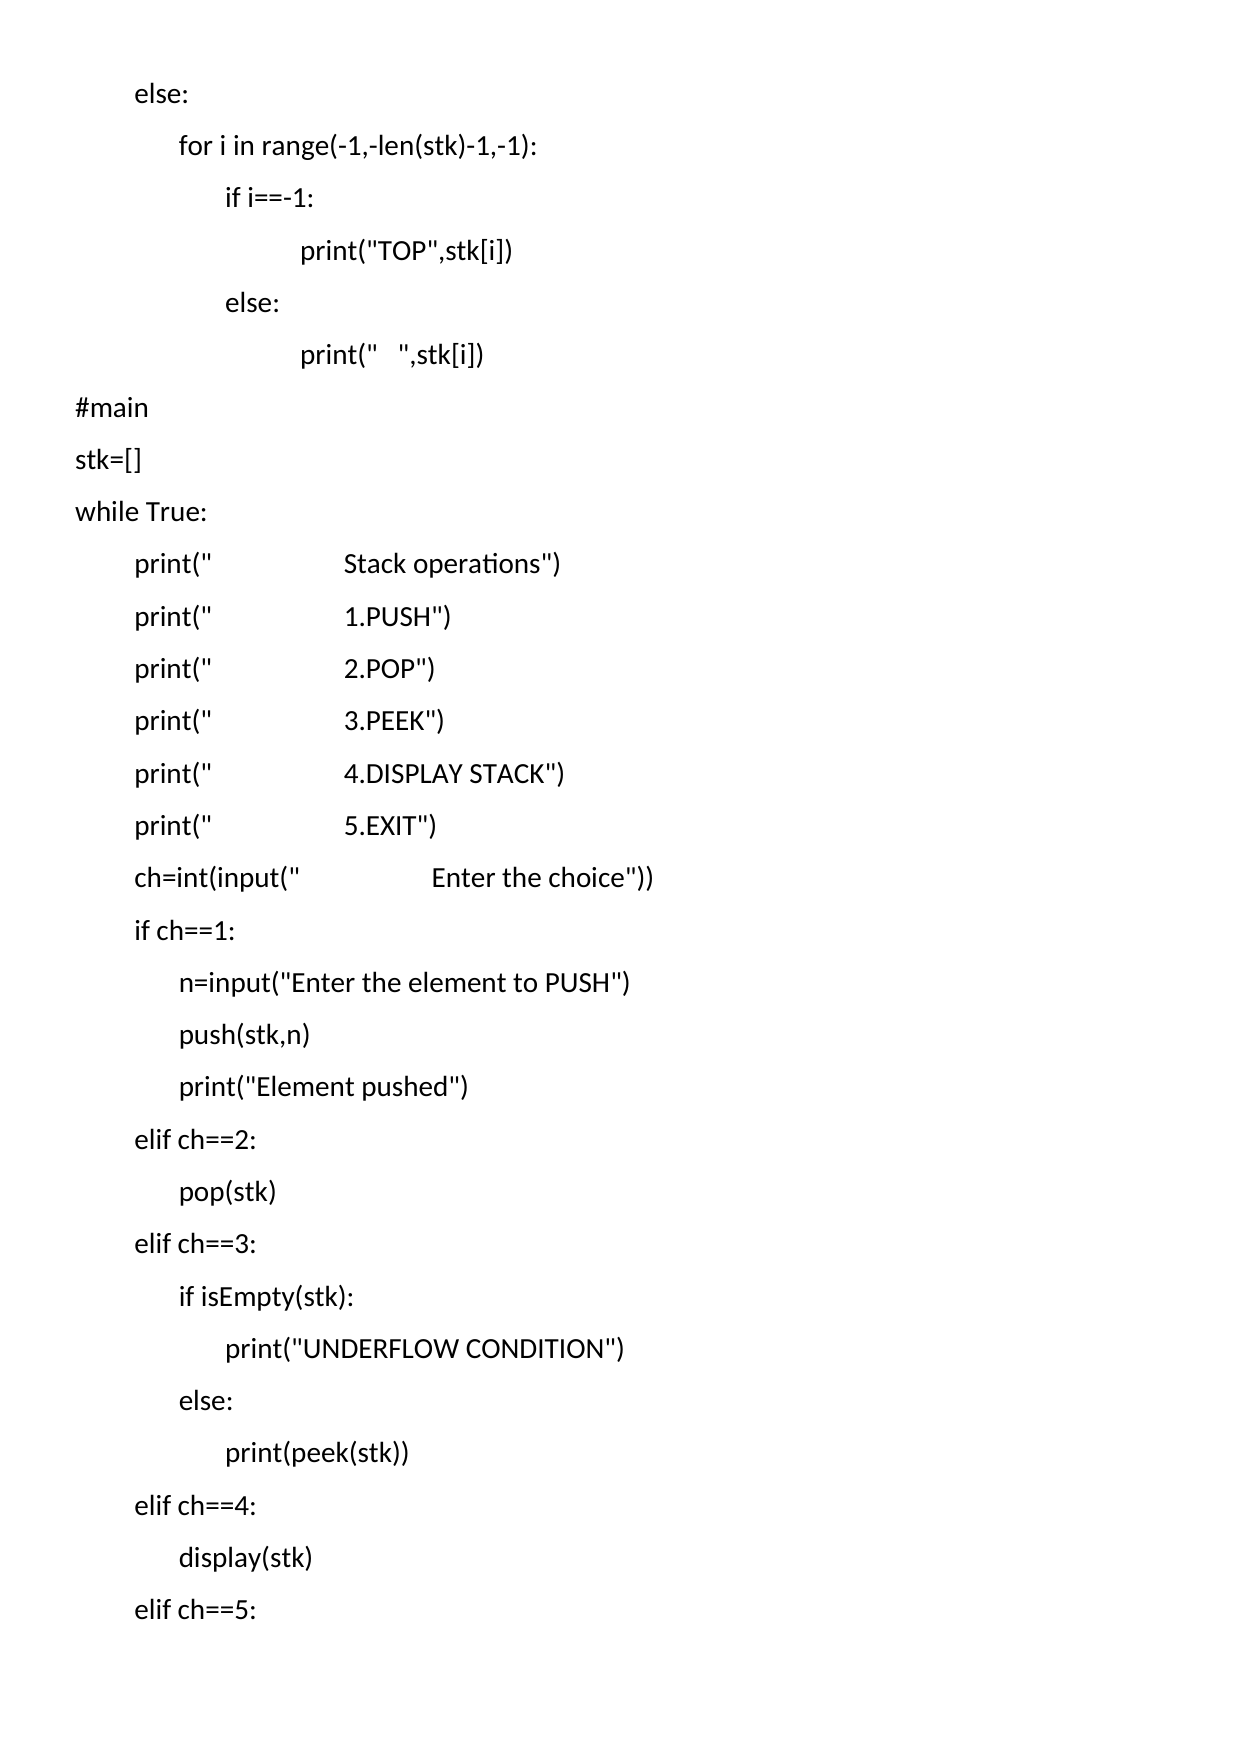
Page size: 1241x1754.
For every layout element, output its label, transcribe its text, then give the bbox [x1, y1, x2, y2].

text n=input("Enter the element to PUSH") [75, 964, 1165, 999]
text print(" 5.EXIT") [75, 807, 1165, 843]
text print(" 3.PEEK") [75, 702, 1165, 738]
text elif ch==4: [75, 1487, 1165, 1522]
text if isEmpty(stk): [75, 1278, 1165, 1313]
text ch=int(input(" Enter the choice")) [75, 859, 1165, 895]
text print(" Stack operations") [75, 546, 1165, 581]
text elif ch==3: [75, 1225, 1165, 1261]
text else: [75, 1382, 1165, 1418]
text print("Element pushed") [75, 1068, 1165, 1104]
text pop(stk) [75, 1173, 1165, 1209]
text #main [75, 389, 1165, 424]
text stk=[] [75, 441, 1165, 477]
text print(" 1.PUSH") [75, 598, 1165, 633]
text print("TOP",stk[i]) [75, 232, 1165, 267]
text for i in range(-1,-len(stk)-1,-1): [75, 127, 1165, 163]
text elif ch==2: [75, 1121, 1165, 1156]
text print(" ",stk[i]) [75, 336, 1165, 372]
text else: [75, 75, 1165, 111]
text print(peek(stk)) [75, 1434, 1165, 1470]
text print(" 4.DISPLAY STACK") [75, 755, 1165, 790]
text if ch==1: [75, 912, 1165, 947]
text elif ch==5: [75, 1591, 1165, 1627]
text while True: [75, 493, 1165, 529]
text else: [75, 284, 1165, 320]
text display(stk) [75, 1539, 1165, 1575]
text print("UNDERFLOW CONDITION") [75, 1330, 1165, 1366]
text push(stk,n) [75, 1016, 1165, 1052]
text if i==-1: [75, 179, 1165, 215]
text print(" 2.POP") [75, 650, 1165, 686]
